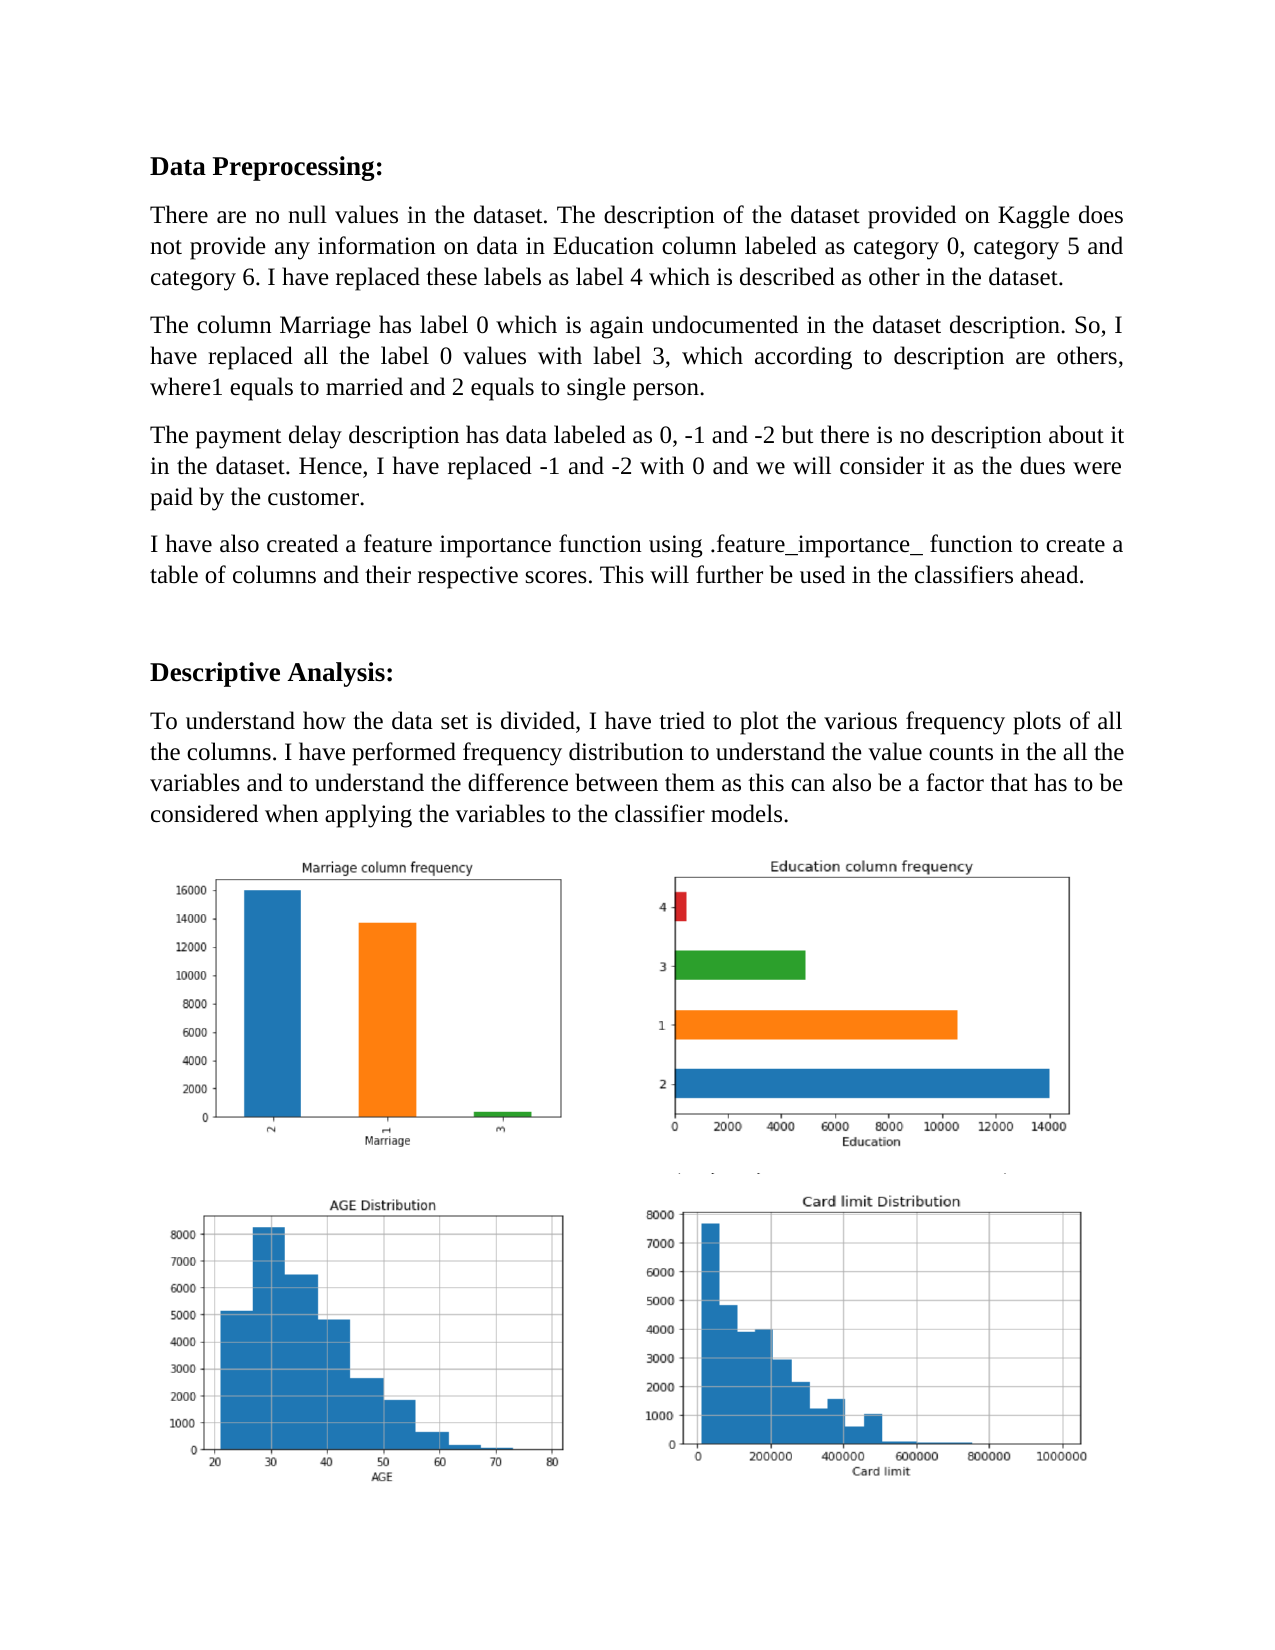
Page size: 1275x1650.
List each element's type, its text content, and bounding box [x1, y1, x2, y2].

text The payment delay description has data labeled as 0, -1 and -2 but there is no description about it in the dataset. Hence, I have replaced -1 and -2 with 0 and we will consider it as the dues were paid by the customer. [150, 420, 1125, 511]
text There are no null values in the dataset. The description of the dataset provided on Kaggle does not provide any information on data in Education column labeled as category 0, category 5 and category 6. I have replaced these labels as label 4 which is described as other in the dataset. [150, 200, 1125, 291]
picture [150, 850, 582, 1155]
text Descriptive Analysis: [150, 656, 1125, 687]
picture [625, 1173, 1105, 1490]
text The column Marriage has label 0 which is again undocumented in the dataset description. So, I have replaced all the label 0 values with label 3, which according to description are others, where1 equals to married and 2 equals to single person. [150, 310, 1125, 401]
text I have also created a feature importance function using .feature_importance_ function to create a table of columns and their respective scores. This will further be used in the classifiers ahead. [150, 529, 1125, 589]
text Data Preprocessing: [150, 150, 1125, 181]
picture [150, 1188, 574, 1490]
text To understand how the data set is divided, I have tried to plot the various frequency plots of all the columns. I have performed frequency distribution to understand the value counts in the all the variables and to understand the difference between them as this can also be a factor that has to be considered when applying the variables to the classifier models. [150, 706, 1125, 828]
picture [633, 847, 1096, 1155]
